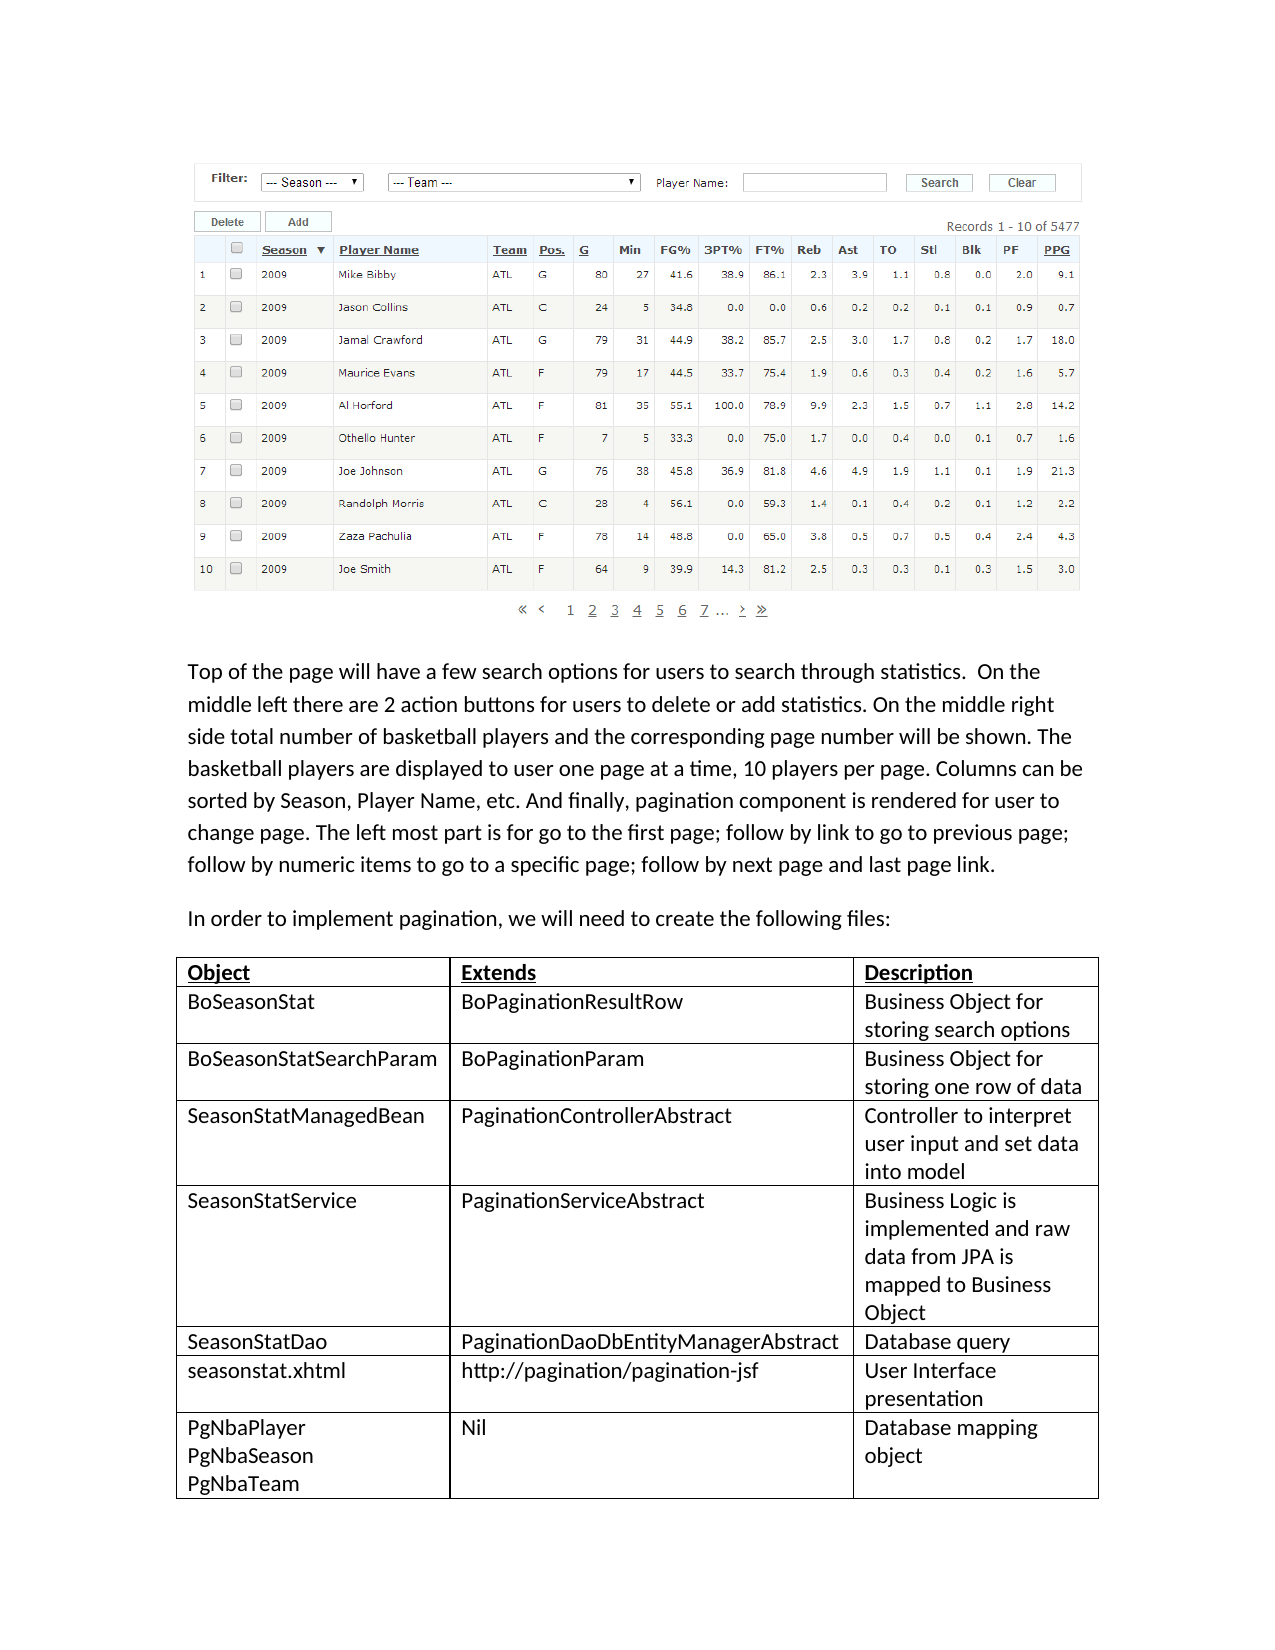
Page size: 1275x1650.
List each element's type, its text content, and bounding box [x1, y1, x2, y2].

table_cell Business Object for storing search options [854, 987, 1098, 1043]
table_cell SeasonStatService [177, 1186, 449, 1326]
table_cell Business Object for storing one row of data [854, 1044, 1098, 1100]
table_header Description [854, 958, 1098, 986]
table_cell User Interface presentation [854, 1356, 1098, 1412]
table_cell Business Logic is implemented and raw data from JPA is mapped to Business Object [854, 1186, 1098, 1326]
table_cell PgNbaPlayer PgNbaSeason PgNbaTeam [177, 1413, 449, 1497]
table_cell BoSeasonStat [177, 987, 449, 1043]
text Top of the page will have a few search options for users to search through statistics. On the middle left there are 2 action buttons for users to delete or add statistics. On the middle right side total number of basketball players and the corresponding page number will be shown. The basketball players are displayed to user one page at a time, 10 players per page. Columns can be sorted by Season, Player Name, etc. And finally, pagination component is rendered for user to change page. The left most part is for go to the first page; follow by link to go to previous page; follow by numeric items to go to a specific page; follow by next page and last page link. [187, 657, 1087, 879]
table_cell http://pagination/pagination-jsf [451, 1356, 853, 1412]
table_cell BoPaginationParam [451, 1044, 853, 1100]
table_cell Database mapping object [854, 1413, 1098, 1497]
table_cell BoSeasonStatSearchParam [177, 1044, 449, 1100]
table_cell PaginationControllerAbstract [451, 1101, 853, 1185]
table_cell PaginationDaoDbEntityManagerAbstract [451, 1327, 853, 1355]
table_header Extends [451, 958, 853, 986]
table_cell SeasonStatManagedBean [177, 1101, 449, 1185]
table_cell Nil [451, 1413, 853, 1497]
text In order to implement pagination, we will need to create the following files: [187, 904, 1087, 932]
table_cell BoPaginationResultRow [451, 987, 853, 1043]
table_cell PaginationServiceAbstract [451, 1186, 853, 1326]
table_cell SeasonStatDao [177, 1327, 449, 1355]
table_cell Controller to interpret user input and set data into model [854, 1101, 1098, 1185]
picture [187, 150, 1088, 633]
table_header Object [177, 958, 449, 986]
table_cell seasonstat.xhtml [177, 1356, 449, 1412]
table_cell Database query [854, 1327, 1098, 1355]
